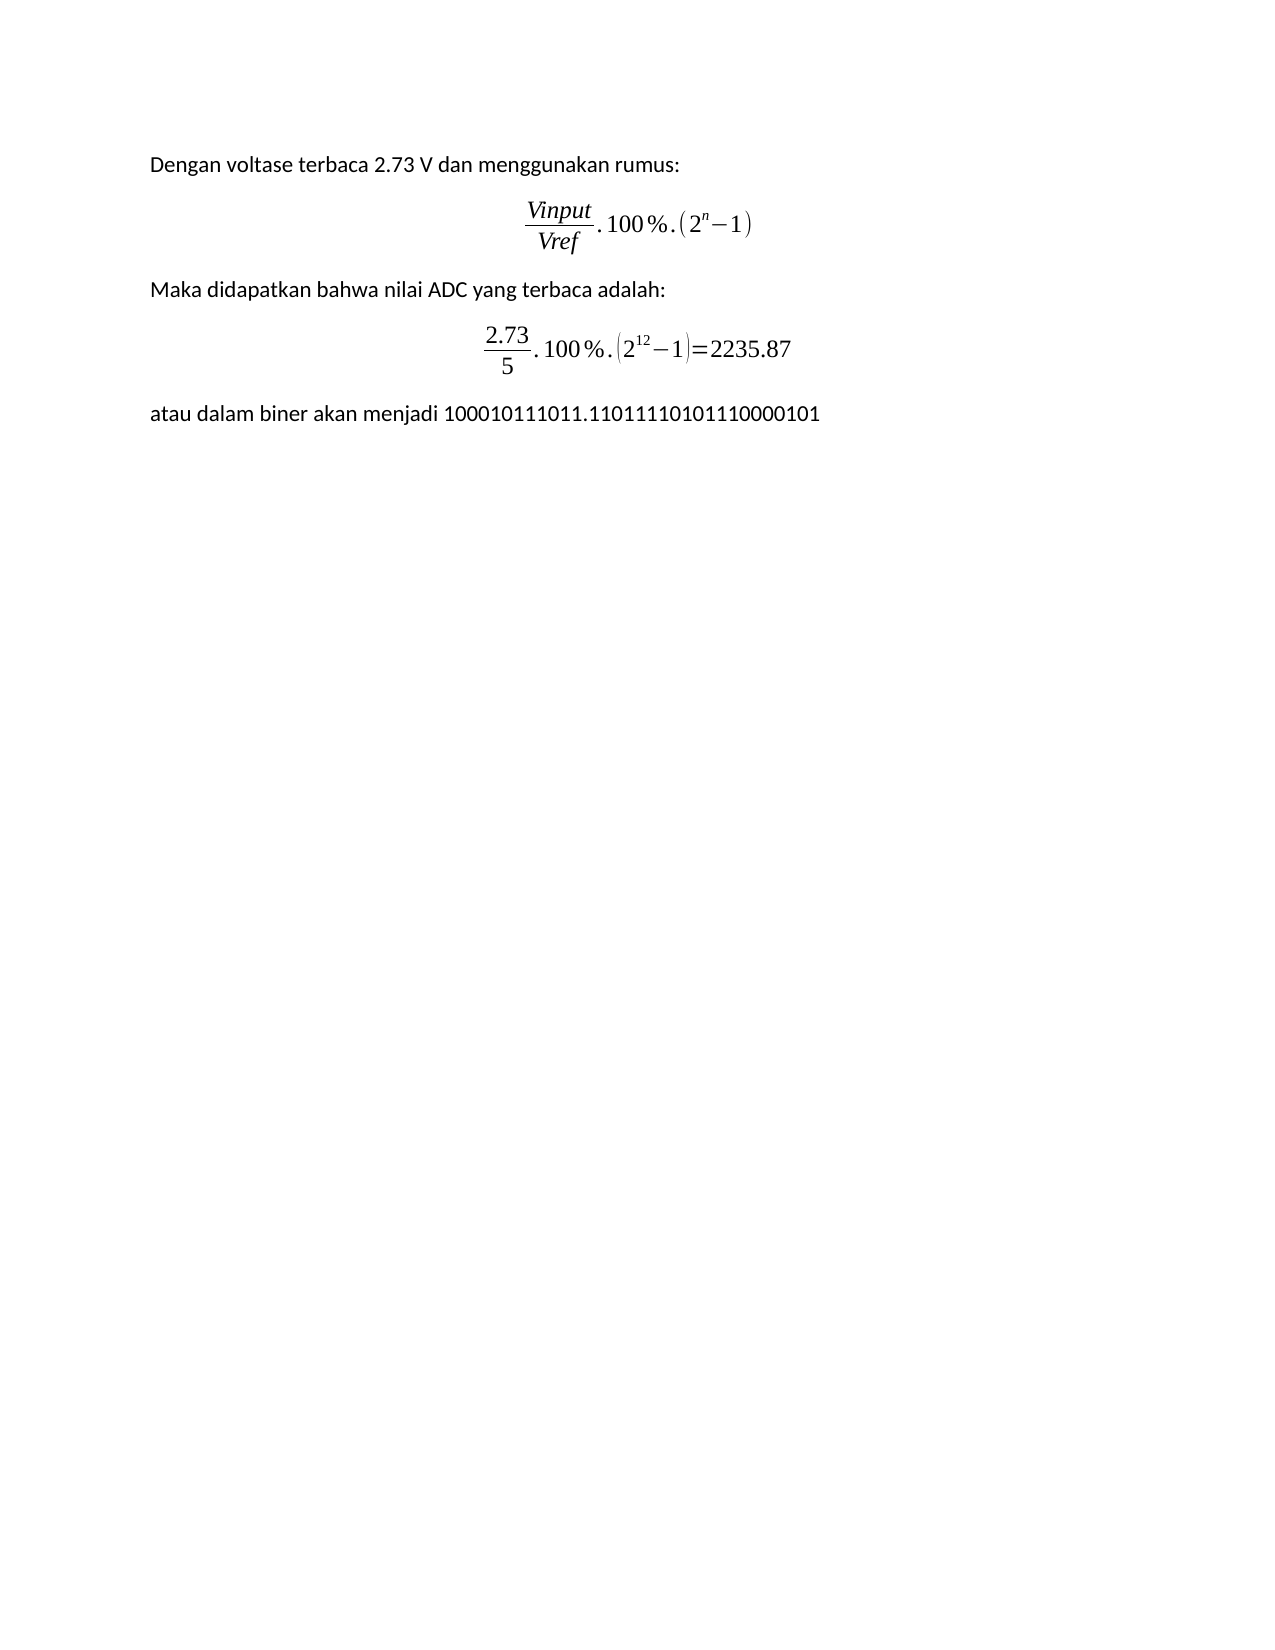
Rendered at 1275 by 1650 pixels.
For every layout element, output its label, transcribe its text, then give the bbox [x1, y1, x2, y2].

text Maka didapatkan bahwa nilai ADC yang terbaca adalah: [150, 275, 1125, 303]
text Dengan voltase terbaca 2.73 V dan menggunakan rumus: [150, 150, 1125, 178]
text atau dalam biner akan menjadi 100010111011.11011110101110000101 [150, 399, 1125, 427]
